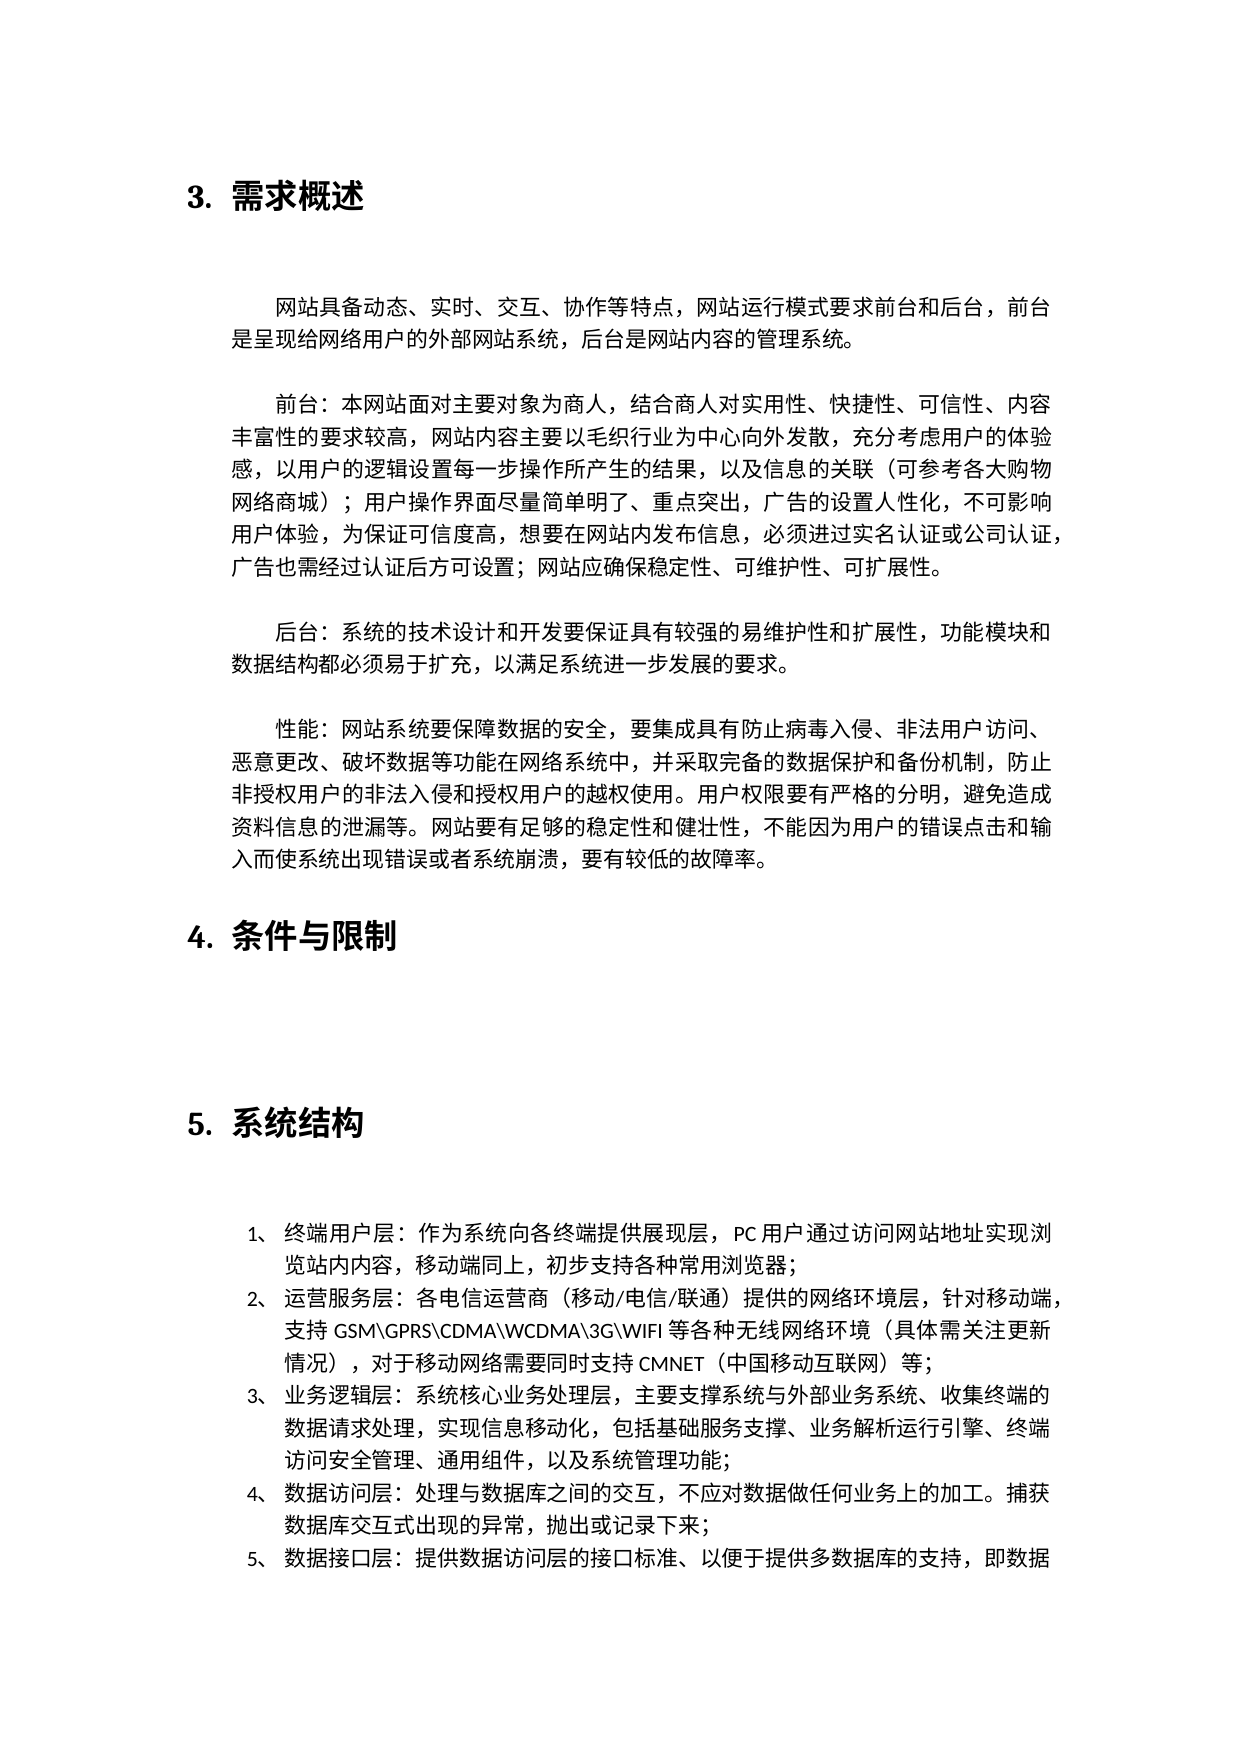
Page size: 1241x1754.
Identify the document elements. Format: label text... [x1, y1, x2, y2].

text 前台：本网站面对主要对象为商人，结合商人对实用性、快捷性、可信性、内容丰富性的要求较高，网站内容主要以毛织行业为中心向外发散，充分考虑用户的体验感，以用户的逻辑设置每一步操作所产生的结果，以及信息的关联（可参考各大购物网络商城）；用户操作界面尽量简单明了、重点突出，广告的设置人性化，不可影响用户体验，为保证可信度高，想要在网站内发布信息，必须进过实名认证或公司认证，广告也需经过认证后方可设置；网站应确保稳定性、可维护性、可扩展性。 [231, 387, 1053, 582]
subtitle 系统结构 [187, 1088, 1053, 1153]
text 后台：系统的技术设计和开发要保证具有较强的易维护性和扩展性，功能模块和数据结构都必须易于扩充，以满足系统进一步发展的要求。 [231, 614, 1053, 679]
subtitle 需求概述 [187, 162, 1053, 227]
subtitle 条件与限制 [187, 901, 1053, 966]
list 业务逻辑层：系统核心业务处理层，主要支撑系统与外部业务系统、收集终端的数据请求处理，实现信息移动化，包括基础服务支撑、业务解析运行引擎、终端访问安全管理、通用组件，以及系统管理功能； [247, 1378, 1053, 1475]
text 网站具备动态、实时、交互、协作等特点，网站运行模式要求前台和后台，前台是呈现给网络用户的外部网站系统，后台是网站内容的管理系统。 [231, 289, 1053, 354]
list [247, 1540, 1053, 1573]
list 数据访问层：处理与数据库之间的交互，不应对数据做任何业务上的加工。捕获数据库交互式出现的异常，抛出或记录下来； [247, 1475, 1053, 1540]
list 终端用户层：作为系统向各终端提供展现层，PC用户通过访问网站地址实现浏览站内内容，移动端同上，初步支持各种常用浏览器； [247, 1215, 1053, 1280]
list 运营服务层：各电信运营商（移动/电信/联通）提供的网络环境层，针对移动端，支持GSM\GPRS\CDMA\WCDMA\3G\WIFI等各种无线网络环境（具体需关注更新情况），对于移动网络需要同时支持CMNET（中国移动互联网）等； [247, 1280, 1053, 1378]
text 性能：网站系统要保障数据的安全，要集成具有防止病毒入侵、非法用户访问、恶意更改、破坏数据等功能在网络系统中，并采取完备的数据保护和备份机制，防止非授权用户的非法入侵和授权用户的越权使用。用户权限要有严格的分明，避免造成资料信息的泄漏等。网站要有足够的稳定性和健壮性，不能因为用户的错误点击和输入而使系统出现错误或者系统崩溃，要有较低的故障率。 [231, 712, 1053, 874]
